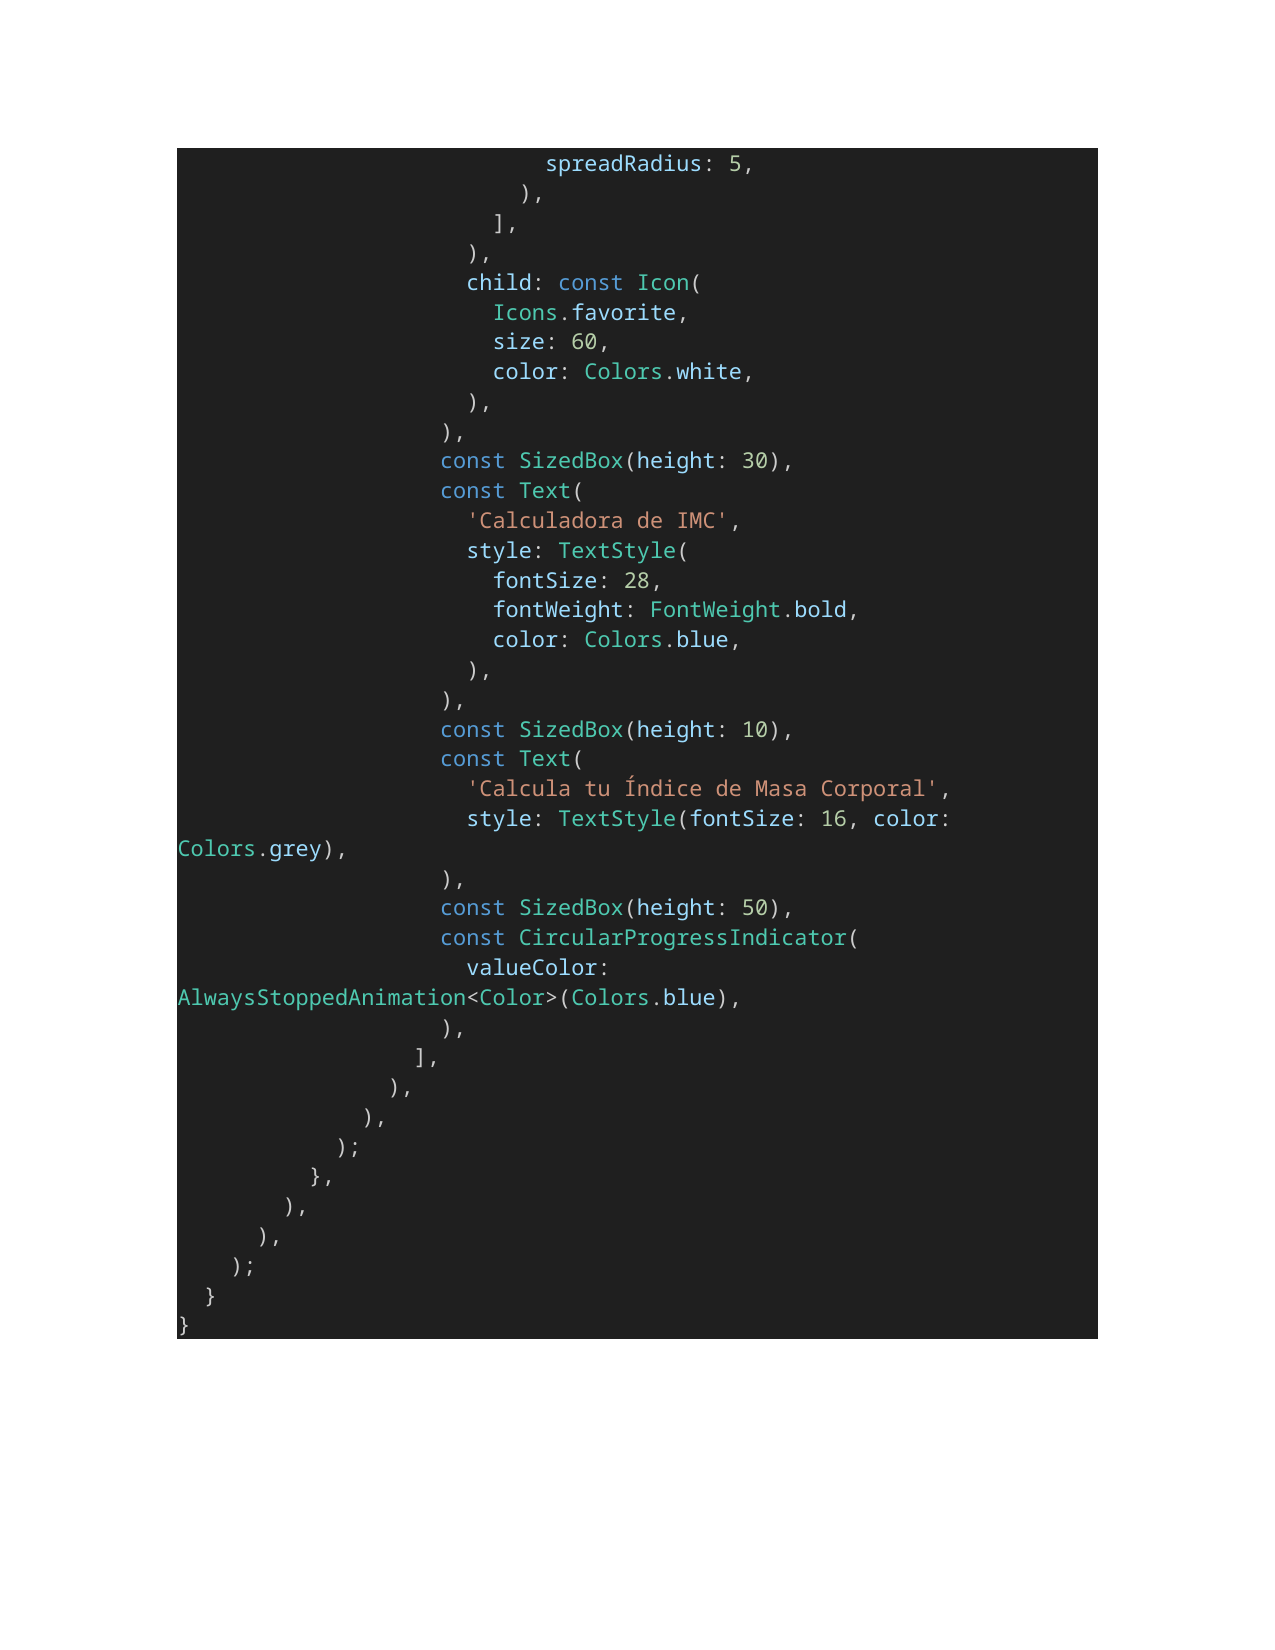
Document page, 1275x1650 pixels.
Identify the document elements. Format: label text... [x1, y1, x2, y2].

text } [177, 1280, 1098, 1309]
text ), [177, 863, 1098, 892]
text color: Colors.blue, [177, 624, 1098, 654]
text ), [177, 1071, 1098, 1101]
text color: Colors.white, [177, 356, 1098, 386]
text }, [177, 1161, 1098, 1190]
text Icons.favorite, [177, 297, 1098, 326]
text style: TextStyle( [177, 535, 1098, 565]
text const Text( [177, 743, 1098, 773]
text fontSize: 28, [177, 565, 1098, 594]
text ), [177, 684, 1098, 714]
text ), [177, 386, 1098, 416]
text ), [177, 654, 1098, 684]
text ); [177, 1250, 1098, 1280]
text const SizedBox(height: 30), [177, 446, 1098, 475]
text const CircularProgressIndicator( [177, 922, 1098, 952]
text const SizedBox(height: 10), [177, 714, 1098, 743]
text ), [177, 1101, 1098, 1131]
text style: TextStyle(fontSize: 16, color: Colors.grey), [177, 803, 1098, 863]
text ], [177, 1041, 1098, 1071]
text child: const Icon( [177, 267, 1098, 297]
text ], [177, 207, 1098, 237]
text valueColor: AlwaysStoppedAnimation<Color>(Colors.blue), [177, 952, 1098, 1012]
text const Text( [177, 475, 1098, 505]
text ), [177, 1190, 1098, 1220]
text ), [177, 1220, 1098, 1250]
text ), [177, 1012, 1098, 1041]
text fontWeight: FontWeight.bold, [177, 594, 1098, 624]
text size: 60, [177, 326, 1098, 356]
text ), [177, 416, 1098, 446]
text spreadRadius: 5, [177, 148, 1098, 177]
text const SizedBox(height: 50), [177, 892, 1098, 922]
text 'Calcula tu Índice de Masa Corporal', [177, 773, 1098, 803]
text ); [177, 1131, 1098, 1161]
text 'Calculadora de IMC', [177, 505, 1098, 535]
text } [177, 1309, 1098, 1339]
text ), [177, 177, 1098, 207]
text ), [177, 237, 1098, 267]
